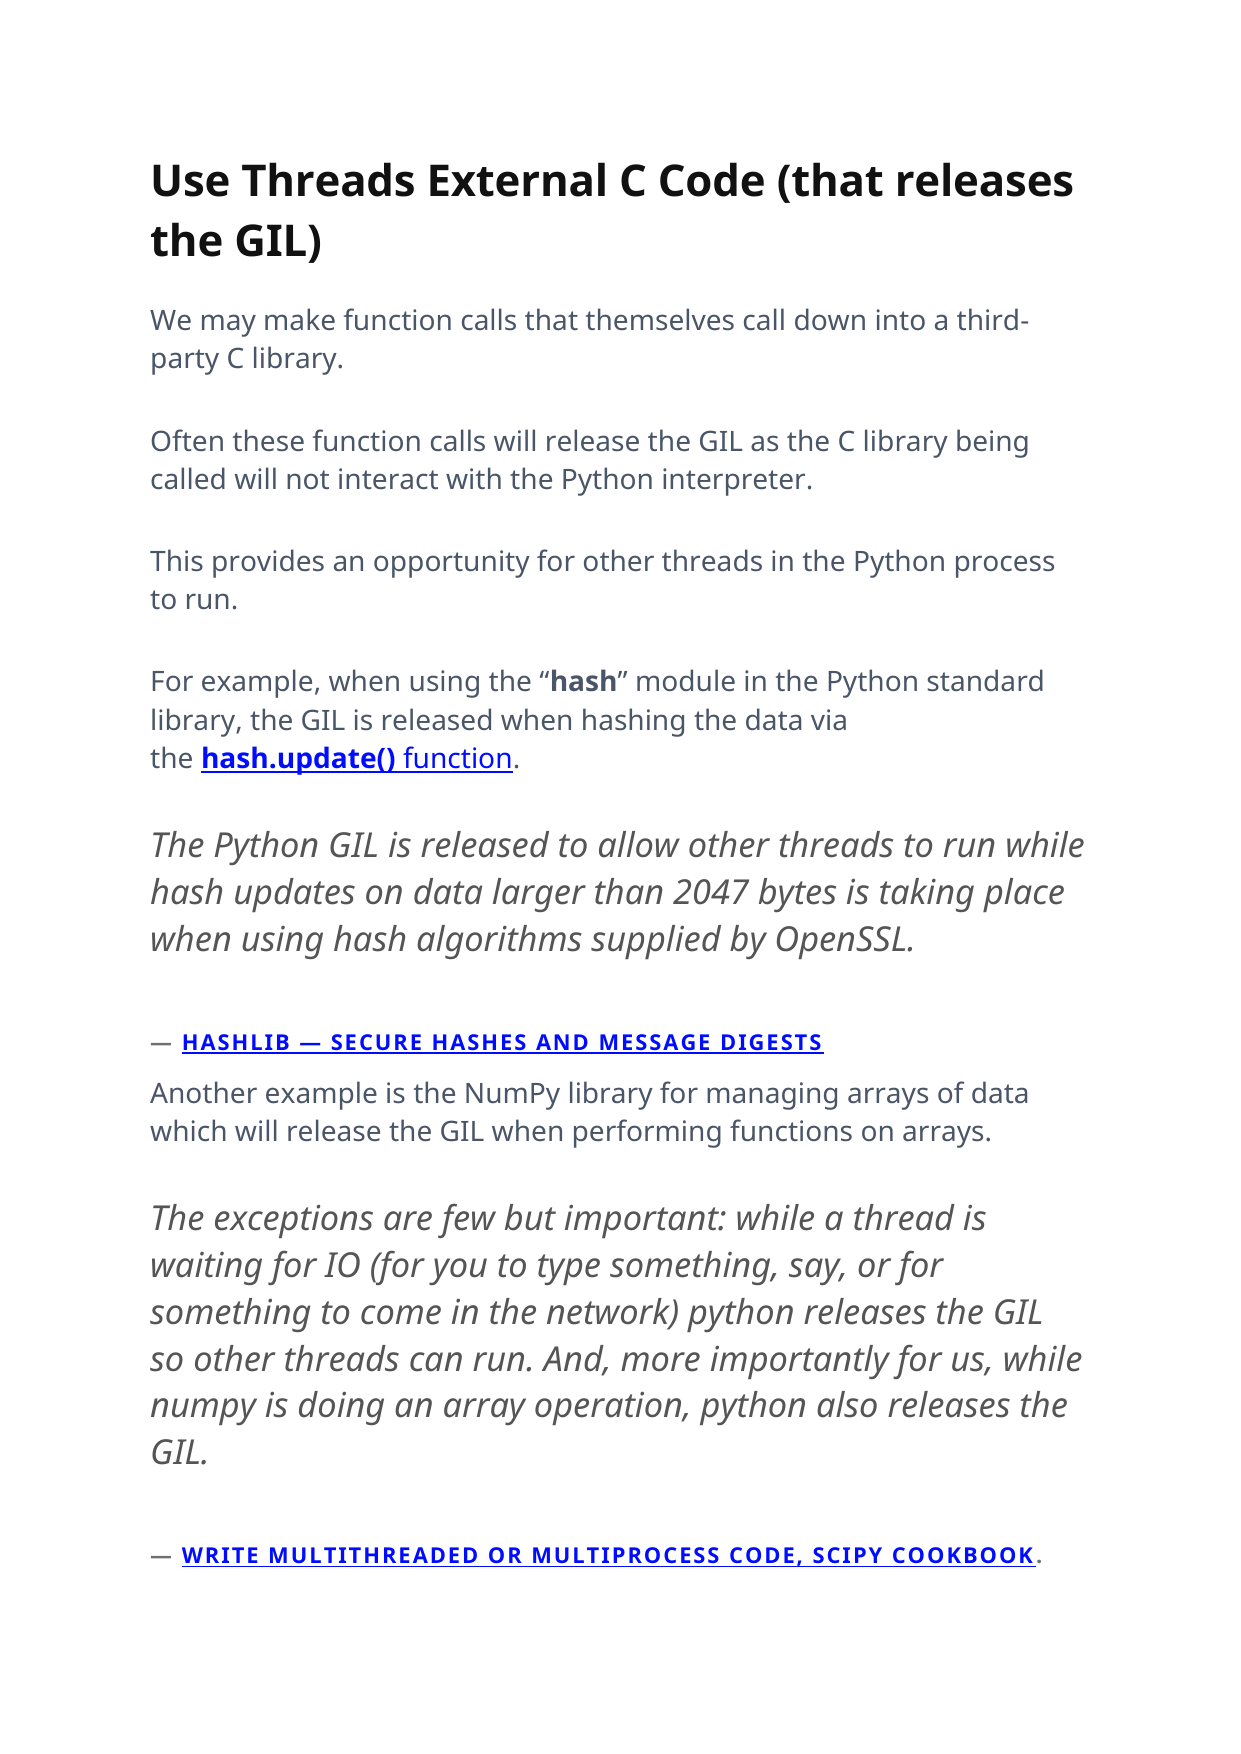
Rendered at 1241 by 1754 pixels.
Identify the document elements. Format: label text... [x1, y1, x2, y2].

text The Python GIL is released to allow other threads to run while hash updates on data larger than 2047 bytes is taking place when using hash algorithms supplied by OpenSSL. [150, 820, 1090, 961]
text We may make function calls that themselves call down into a third-party C library. [150, 300, 1090, 377]
text The exceptions are few but important: while a thread is waiting for IO (for you to type something, say, or for something to come in the network) python releases the GIL so other threads can run. And, more importantly for us, while numpy is doing an array operation, python also releases the GIL. [150, 1193, 1090, 1475]
text This provides an opportunity for other threads in the Python process to run. [150, 541, 1090, 618]
text Use Threads External C Code (that releases the GIL) [150, 150, 1090, 269]
text Another example is the NumPy library for managing arrays of data which will release the GIL when performing functions on arrays. [150, 1073, 1090, 1150]
text Often these function calls will release the GIL as the C library being called will not interact with the Python interpreter. [150, 421, 1090, 497]
text — WRITE MULTITHREADED OR MULTIPROCESS CODE, SCIPY COOKBOOK. [150, 1540, 1090, 1570]
text For example, when using the “hash” module in the Python standard library, the GIL is released when hashing the data via the hash.update() function. [150, 662, 1090, 777]
text — HASHLIB — SECURE HASHES AND MESSAGE DIGESTS [150, 1027, 1090, 1056]
